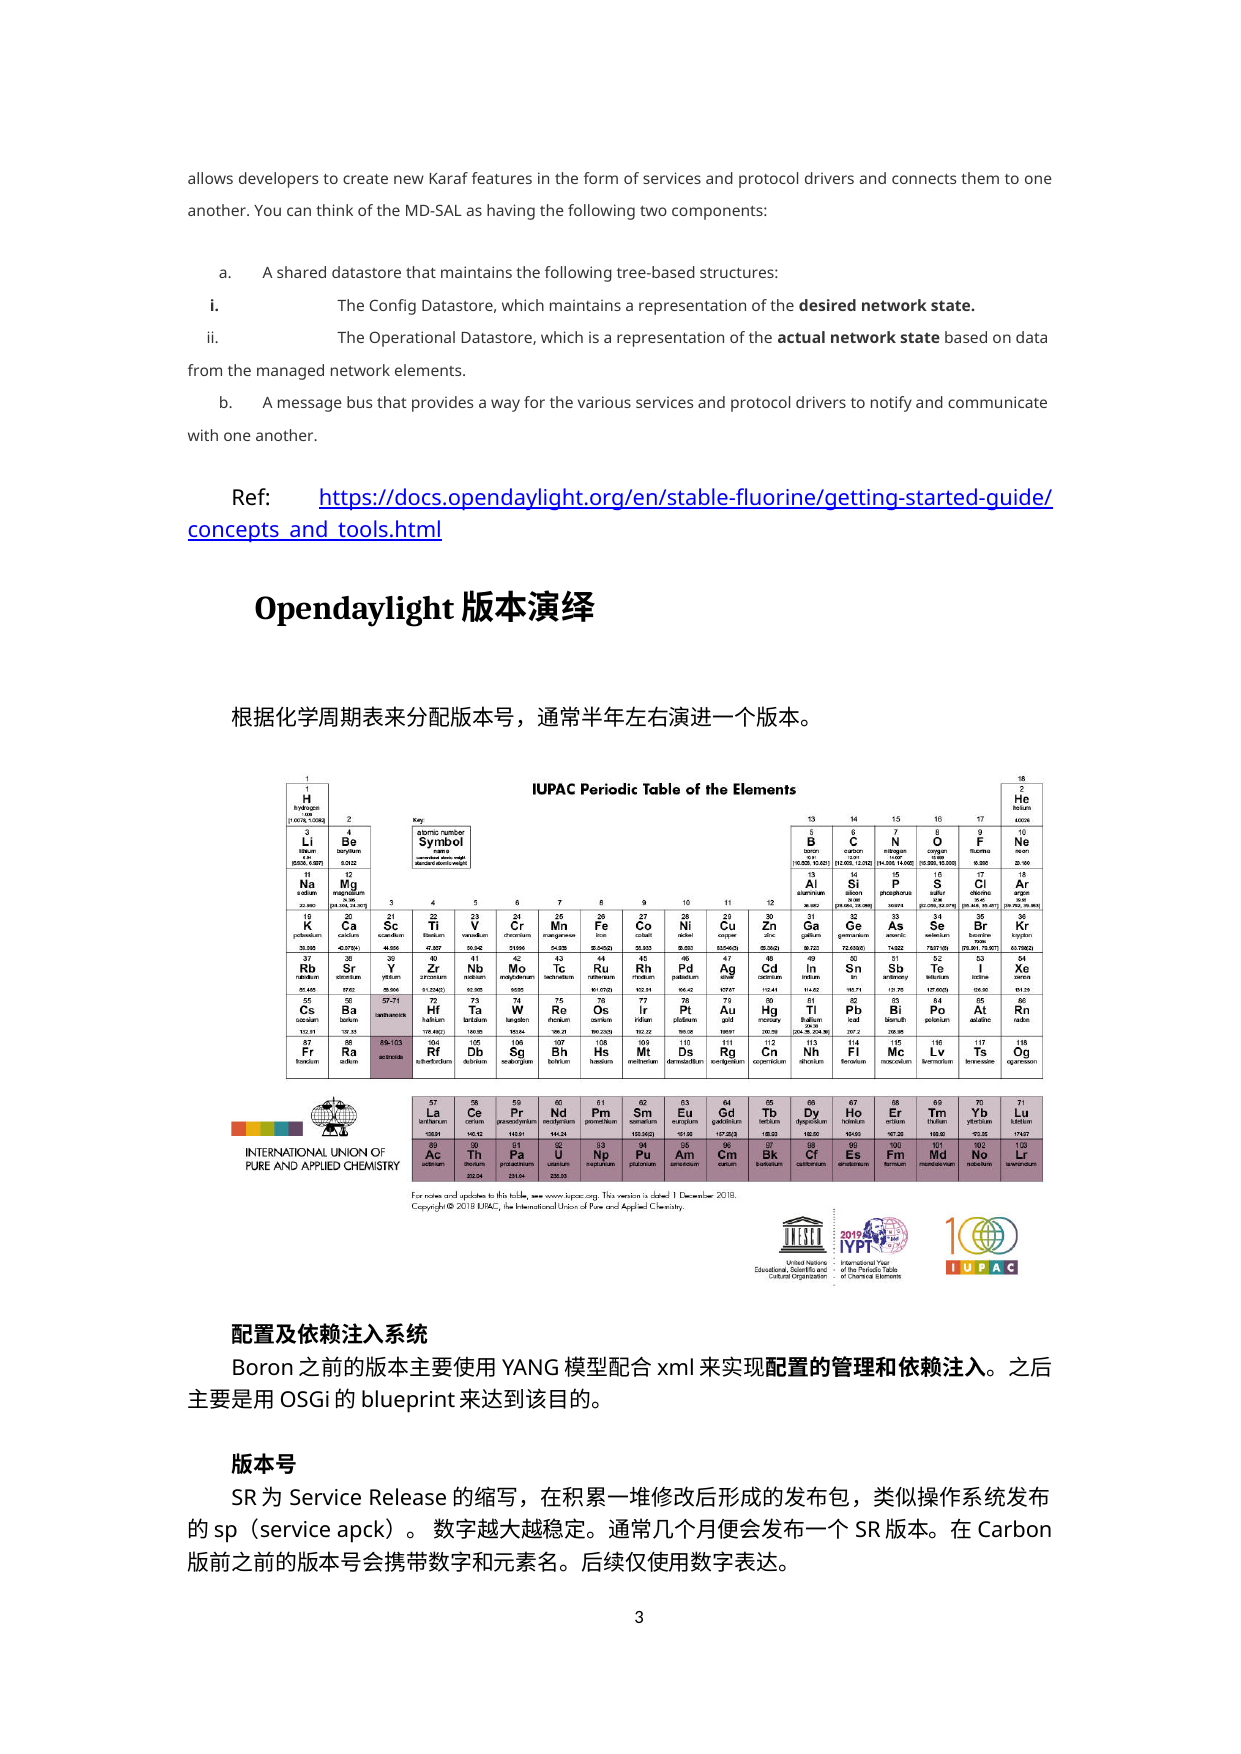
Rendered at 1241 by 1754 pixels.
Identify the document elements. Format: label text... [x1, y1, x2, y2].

list The Operational Datastore, which is a representation of the actual network state based on data from the managed network elements. [187, 321, 1053, 386]
text 配置及依赖注入系统 [187, 1317, 1053, 1349]
picture [231, 732, 1097, 1316]
list A shared datastore that maintains the following tree-based structures: [187, 256, 1053, 289]
text Boron之前的版本主要使用YANG模型配合xml来实现配置的管理和依赖注入。之后主要是用OSGi的blueprint来达到该目的。 [187, 1349, 1053, 1414]
list The Config Datastore, which maintains a representation of the desired network state. [187, 289, 1053, 321]
text 根据化学周期表来分配版本号，通常半年左右演进一个版本。 [187, 699, 1053, 732]
text 版本号 [187, 1447, 1053, 1479]
list A message bus that provides a way for the various services and protocol drivers to notify and communicate with one another. [187, 386, 1053, 451]
text SR为 Service Release的缩写，在积累一堆修改后形成的发布包，类似操作系统发布的sp（service apck）。 数字越大越稳定。通常几个月便会发布一个SR版本。在Carbon版前之前的版本号会携带数字和元素名。后续仅使用数字表达。 [187, 1479, 1053, 1577]
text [187, 162, 1053, 227]
text Ref: https://docs.opendaylight.org/en/stable-fluorine/getting-started-guide/concepts_and_tools.html [187, 480, 1053, 545]
subtitle Opendaylight版本演绎 [187, 572, 1053, 637]
